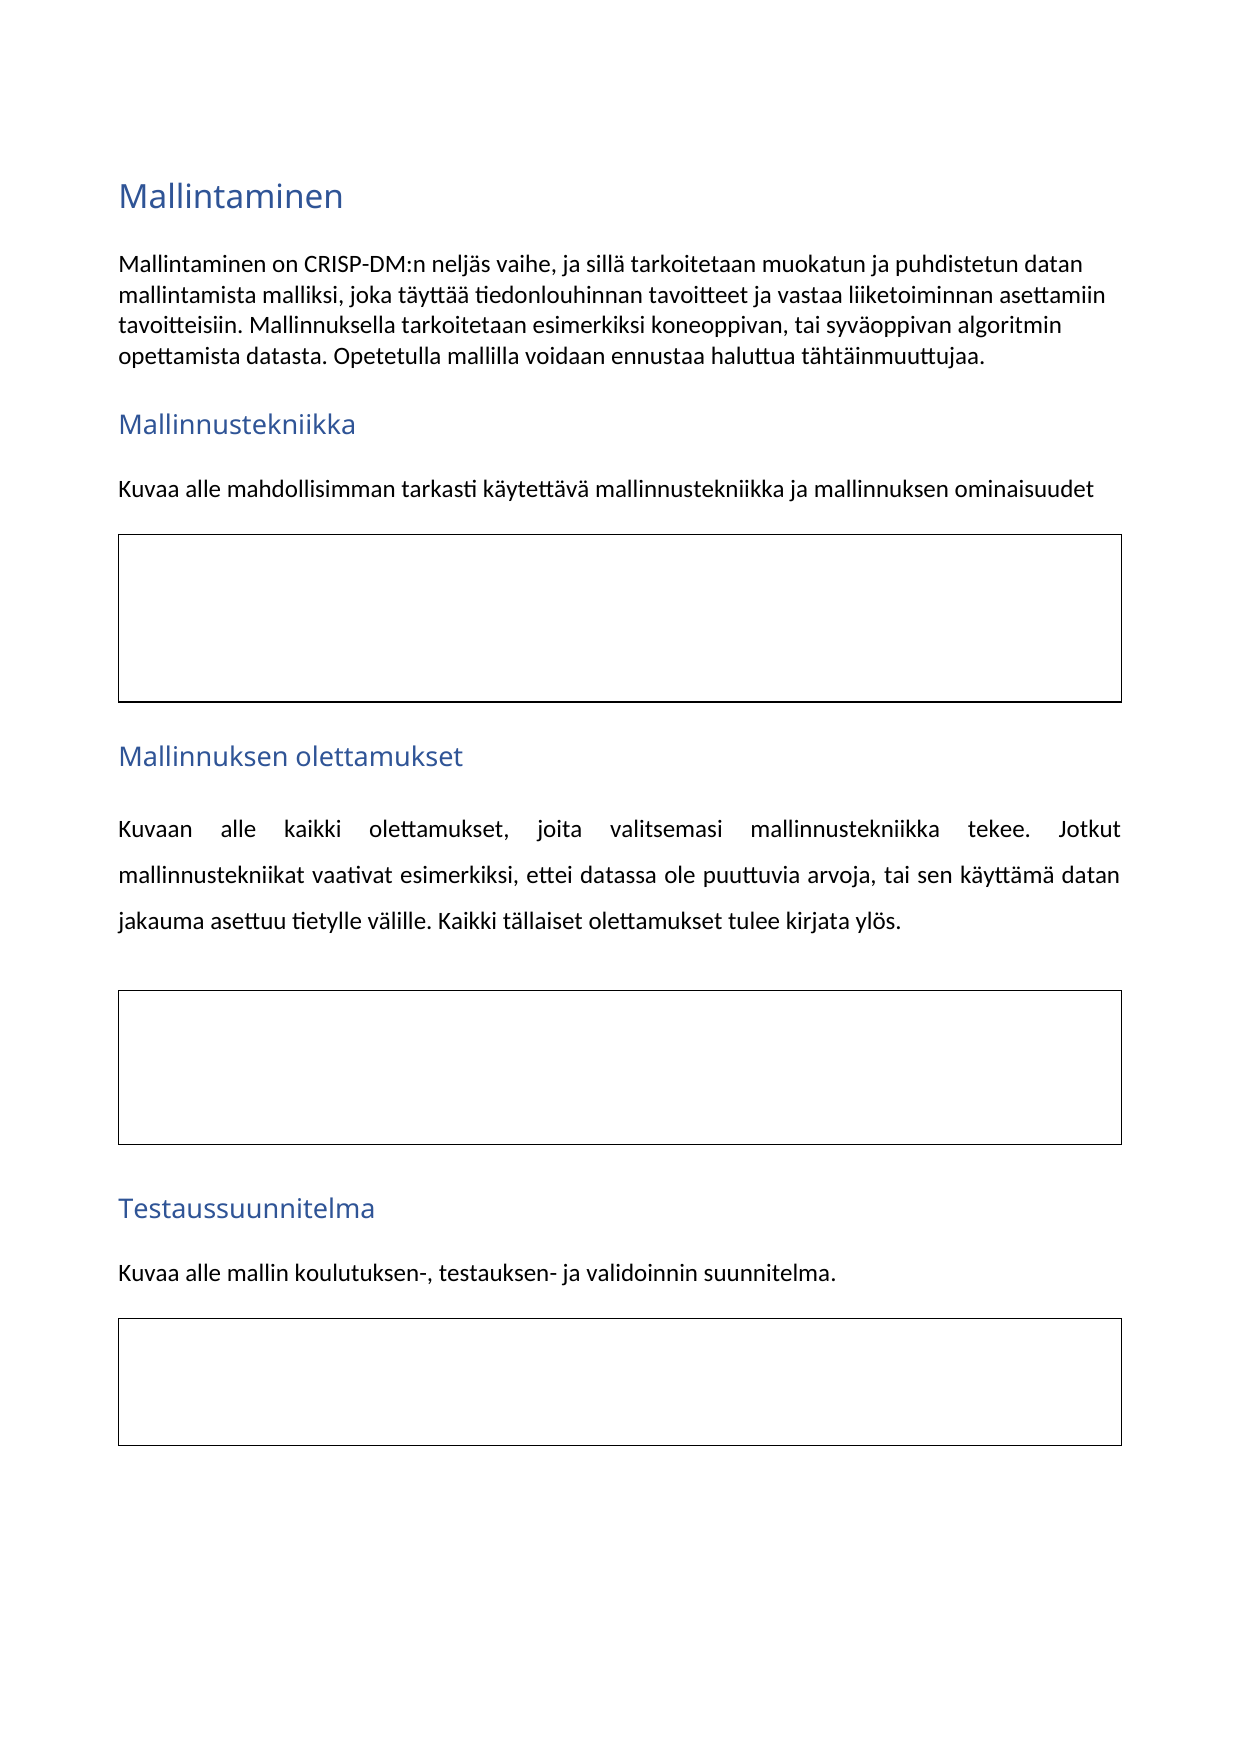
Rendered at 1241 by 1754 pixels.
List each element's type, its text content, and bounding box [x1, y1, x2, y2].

table_header [119, 1319, 1121, 1445]
text Kuvaa alle mahdollisimman tarkasti käytettävä mallinnustekniikka ja mallinnuksen ominaisuudet [118, 473, 1122, 503]
text Mallintaminen on CRISP-DM:n neljäs vaihe, ja sillä tarkoitetaan muokatun ja puhdistetun datan mallintamista malliksi, joka täyttää tiedonlouhinnan tavoitteet ja vastaa liiketoiminnan asettamiin tavoitteisiin. Mallinnuksella tarkoitetaan esimerkiksi koneoppivan, tai syväoppivan algoritmin opettamista datasta. Opetetulla mallilla voidaan ennustaa haluttua tähtäinmuuttujaa. [118, 248, 1122, 371]
subtitle Mallinnustekniikka [118, 405, 1122, 442]
subtitle Mallintaminen [118, 173, 1122, 218]
table_header [119, 991, 1121, 1144]
text Kuvaa alle mallin koulutuksen-, testauksen- ja validoinnin suunnitelma. [118, 1257, 1122, 1288]
text Kuvaan alle kaikki olettamukset, joita valitsemasi mallinnustekniikka tekee. Jotkut mallinnustekniikat vaativat esimerkiksi, ettei datassa ole puuttuvia arvoja, tai sen käyttämä datan jakauma asettuu tietylle välille. Kaikki tällaiset olettamukset tulee kirjata ylös. [118, 813, 1122, 936]
subtitle Testaussuunnitelma [118, 1190, 1122, 1227]
table_header [119, 535, 1121, 701]
subtitle Mallinnuksen olettamukset [118, 737, 1122, 774]
